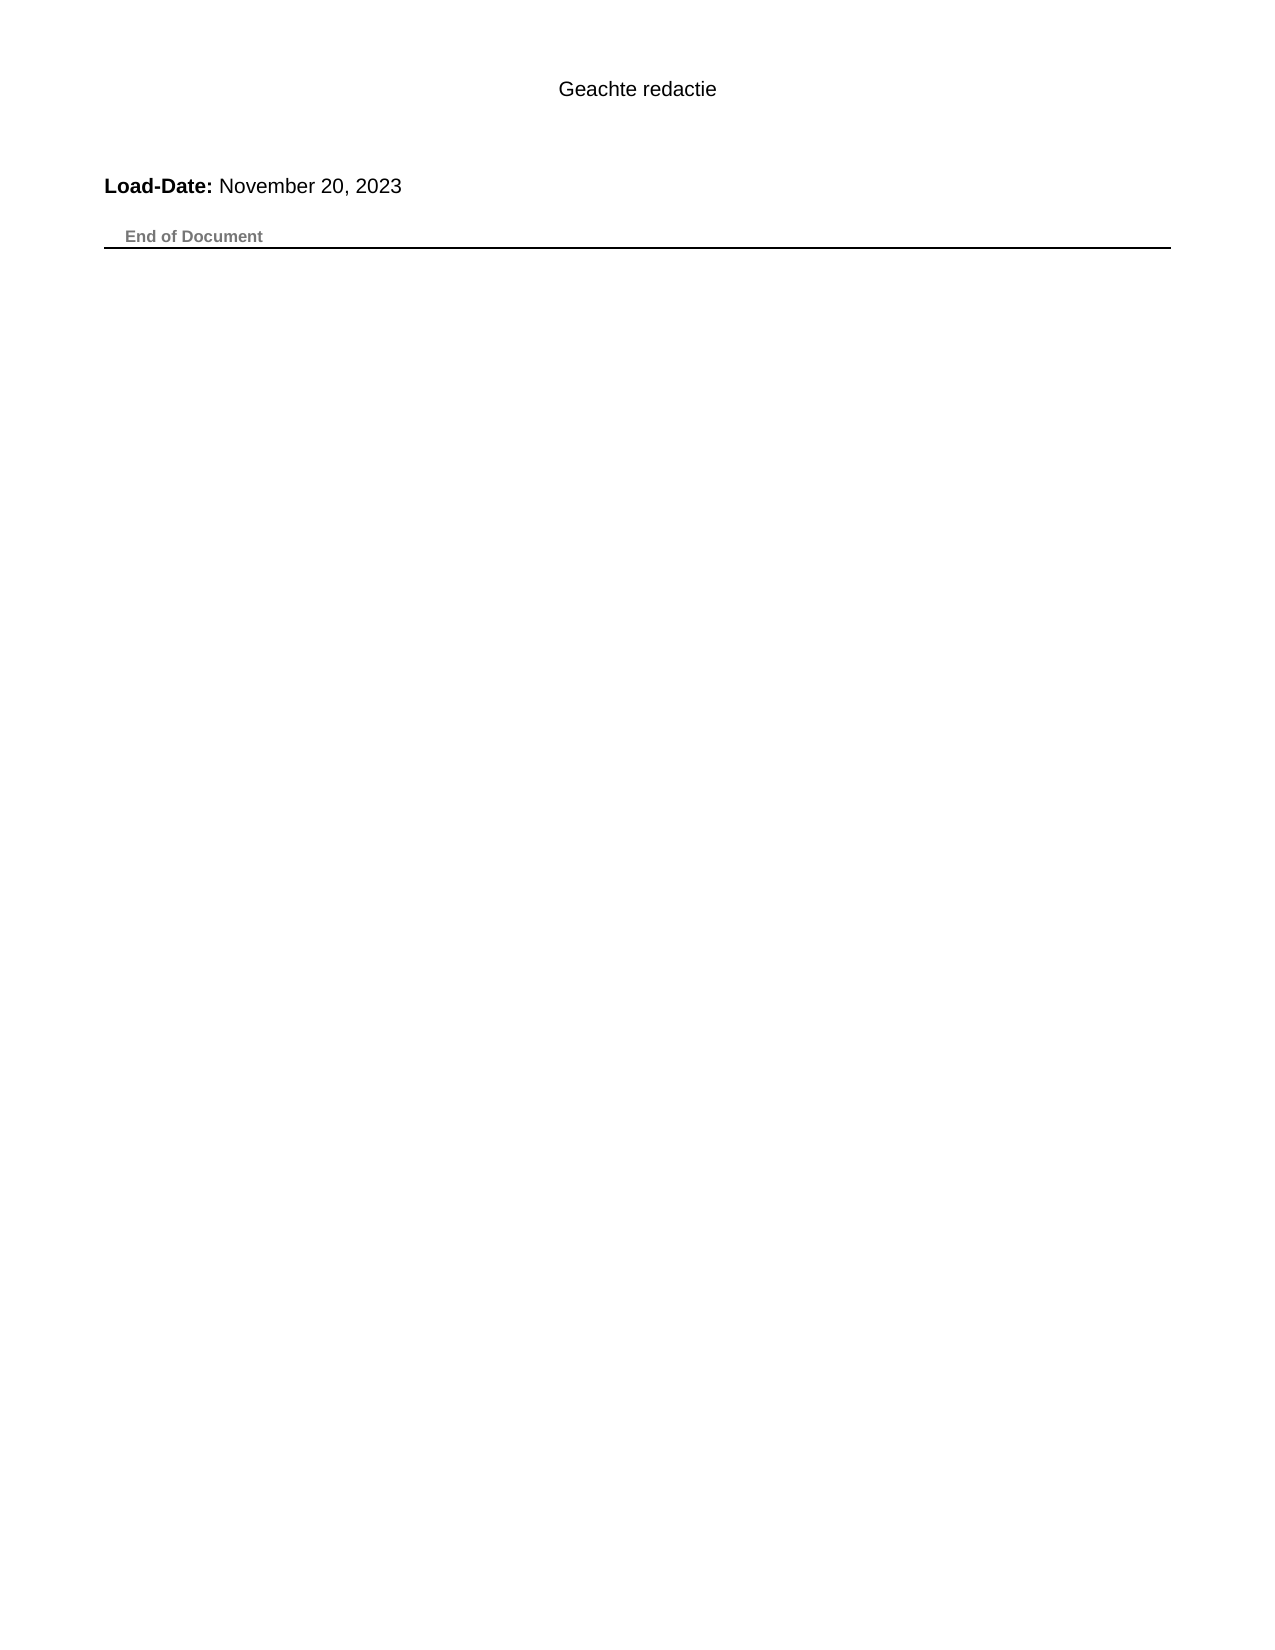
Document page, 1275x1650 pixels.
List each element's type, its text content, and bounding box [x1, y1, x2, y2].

text Load-Date: November 20, 2023 [104, 142, 1171, 198]
text End of Document [125, 227, 1171, 246]
